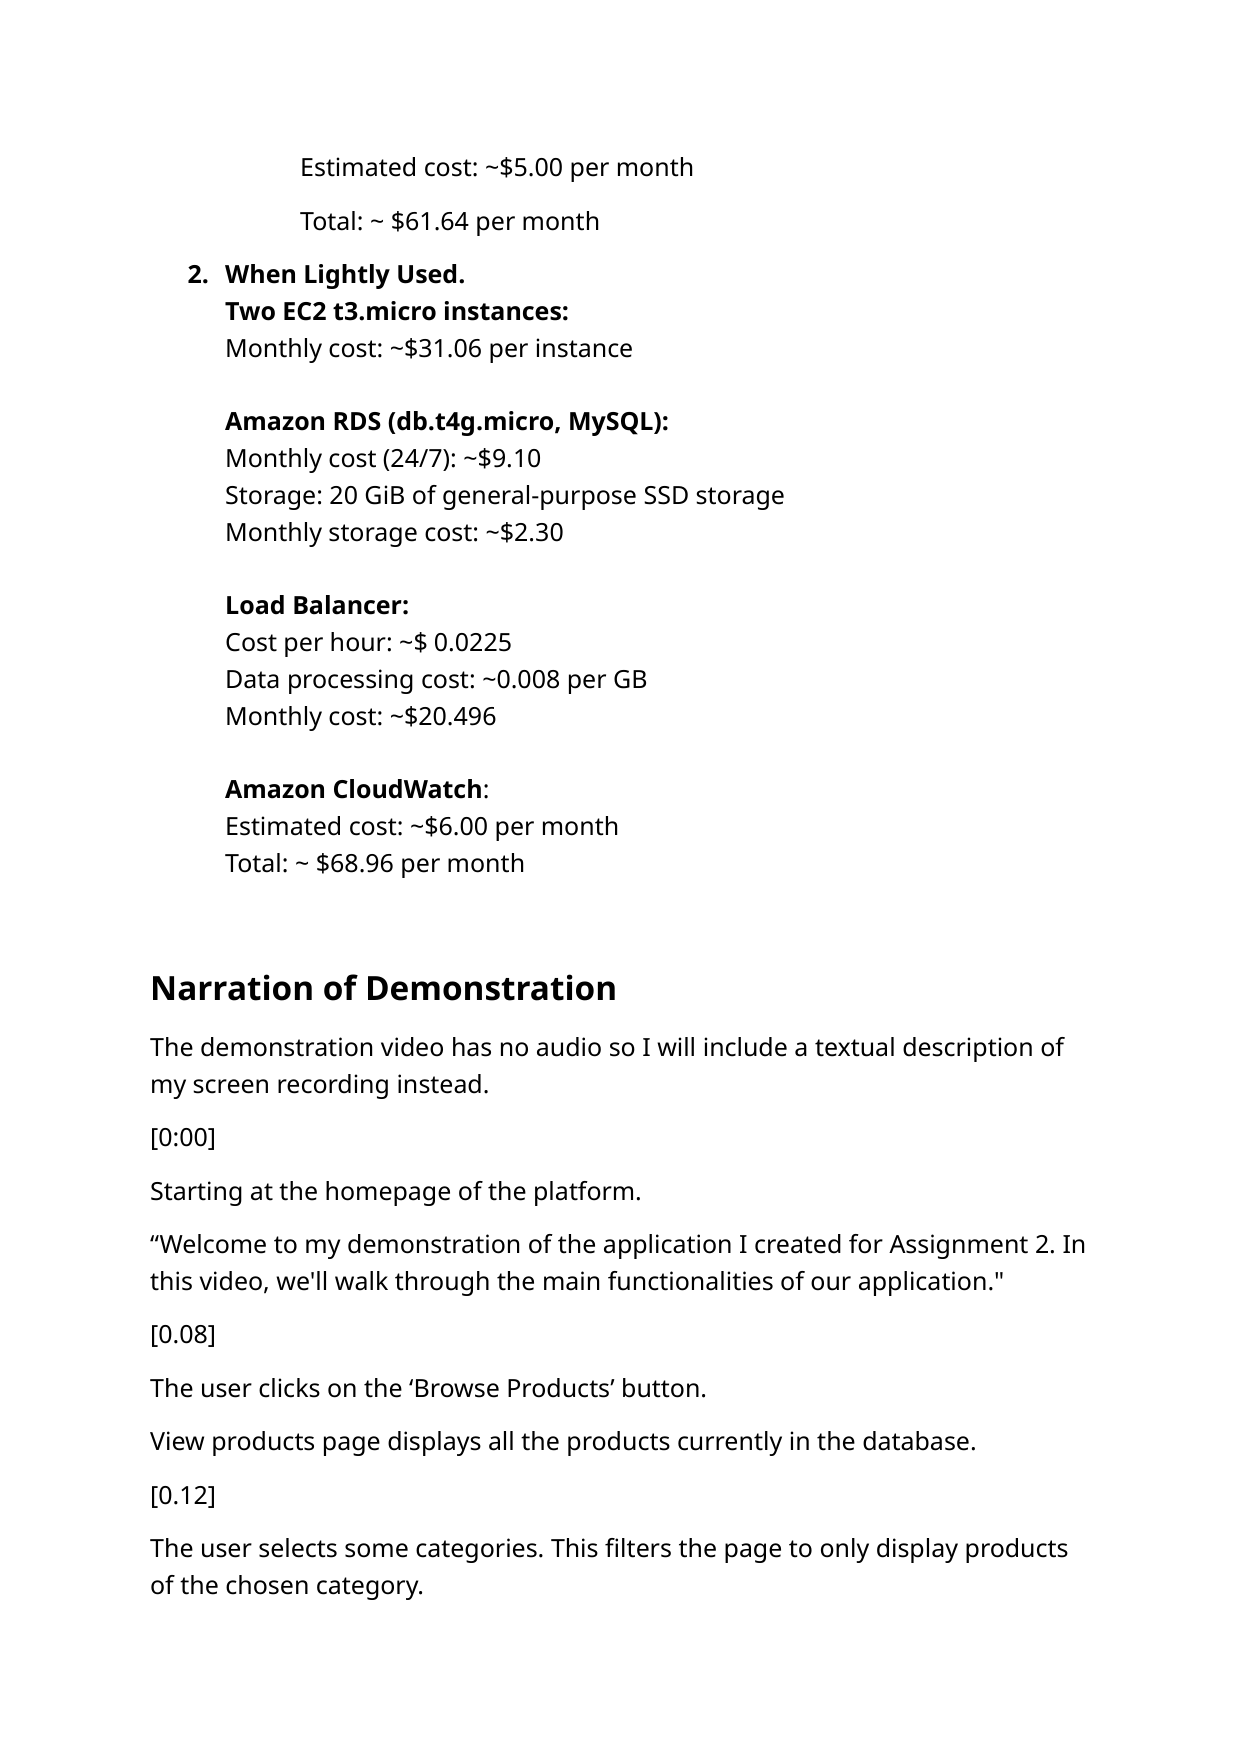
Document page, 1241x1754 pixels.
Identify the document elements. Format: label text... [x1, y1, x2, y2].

text The user clicks on the ‘Browse Products’ button. [150, 1371, 1090, 1405]
list When Lightly Used. [187, 257, 1090, 291]
text The demonstration video has no audio so I will include a textual description of my screen recording instead. [150, 1030, 1090, 1101]
list Two EC2 t3.micro instances: [225, 294, 1090, 328]
text Starting at the homepage of the platform. [150, 1173, 1090, 1208]
list Load Balancer: [225, 588, 1090, 622]
text The user selects some categories. This filters the page to only display products of the chosen category. [150, 1531, 1090, 1602]
list Cost per hour: ~$ 0.0225 [225, 624, 1090, 659]
list Monthly cost: ~$20.496 [225, 698, 1090, 732]
text [0.08] [150, 1317, 1090, 1351]
list Amazon CloudWatch: [225, 772, 1090, 806]
list Monthly storage cost: ~$2.30 [225, 514, 1090, 548]
list Monthly cost: ~$31.06 per instance [225, 330, 1090, 364]
list Amazon RDS (db.t4g.micro, MySQL): [225, 404, 1090, 438]
text View products page displays all the products currently in the database. [150, 1424, 1090, 1458]
text Total: ~ $61.64 per month [225, 203, 1090, 237]
list Monthly cost (24/7): ~$9.10 [225, 441, 1090, 475]
text Narration of Demonstration [150, 964, 1090, 1010]
text [0:00] [150, 1120, 1090, 1154]
text “Welcome to my demonstration of the application I created for Assignment 2. In this video, we'll walk through the main functionalities of our application." [150, 1227, 1090, 1298]
text [0.12] [150, 1477, 1090, 1512]
list Estimated cost: ~$6.00 per month [225, 808, 1090, 842]
list Data processing cost: ~0.008 per GB [225, 661, 1090, 695]
list Storage: 20 GiB of general-purpose SSD storage [225, 477, 1090, 512]
text Estimated cost: ~$5.00 per month [225, 150, 1090, 184]
list Total: ~ $68.96 per month [225, 845, 1090, 879]
